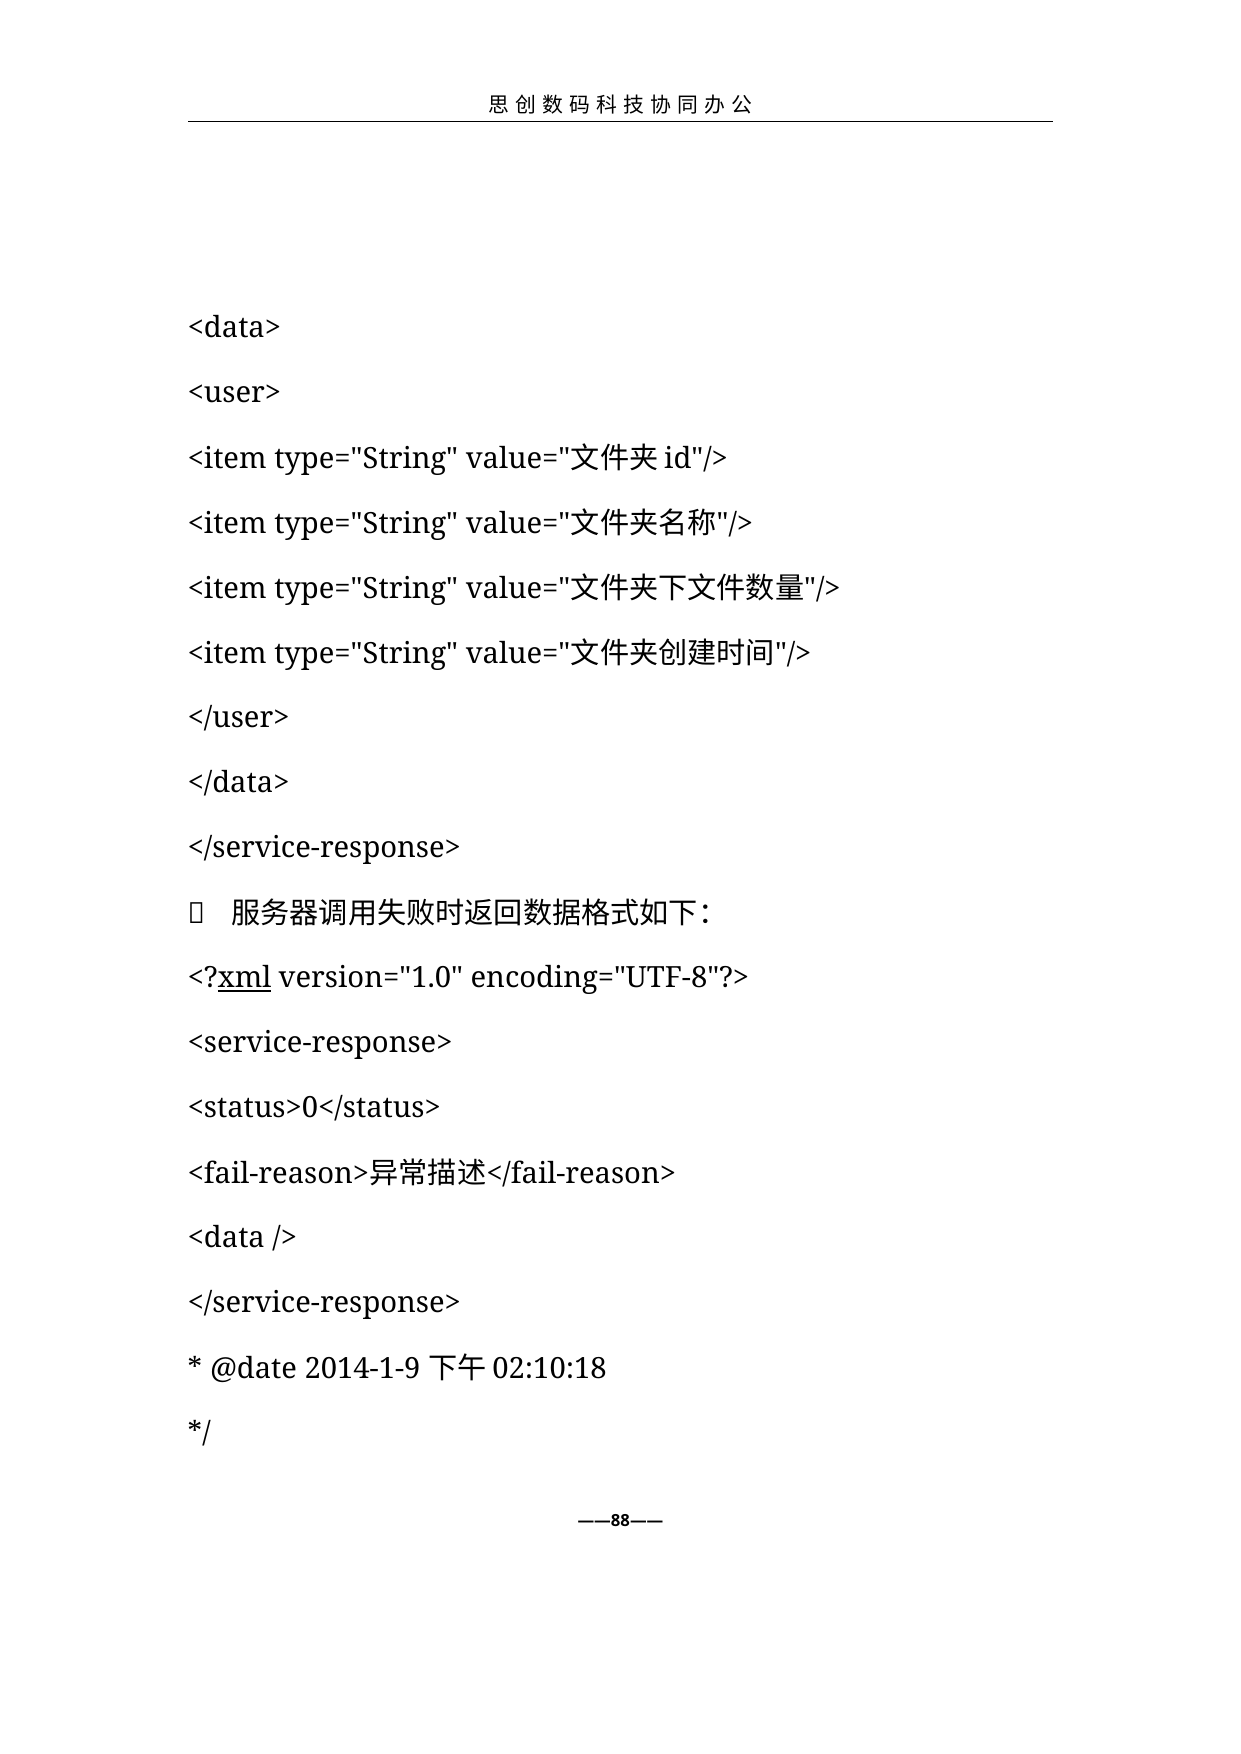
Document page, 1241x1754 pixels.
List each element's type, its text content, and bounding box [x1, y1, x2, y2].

text </user> [187, 684, 1053, 749]
text <user> [187, 359, 1053, 424]
text * @date 2014-1-9 下午02:10:18 [187, 1334, 1053, 1399]
text <data> [187, 294, 1053, 359]
text <fail-reason>异常描述</fail-reason> [187, 1139, 1053, 1204]
text <item type="String" value="文件夹创建时间"/> [187, 619, 1053, 684]
text <data /> [187, 1204, 1053, 1269]
text <item type="String" value="文件夹下文件数量"/> [187, 554, 1053, 619]
text </data> [187, 749, 1053, 814]
text </service-response> [187, 814, 1053, 879]
text <item type="String" value="文件夹名称"/> [187, 489, 1053, 554]
text <service-response> [187, 1009, 1053, 1074]
text <status>0</status> [187, 1074, 1053, 1139]
text <?xml version="1.0" encoding="UTF-8"?> [187, 944, 1053, 1009]
text </service-response> [187, 1269, 1053, 1334]
text  服务器调用失败时返回数据格式如下： [187, 879, 1053, 944]
text */ [187, 1399, 1053, 1464]
text <item type="String" value="文件夹id"/> [187, 424, 1053, 489]
